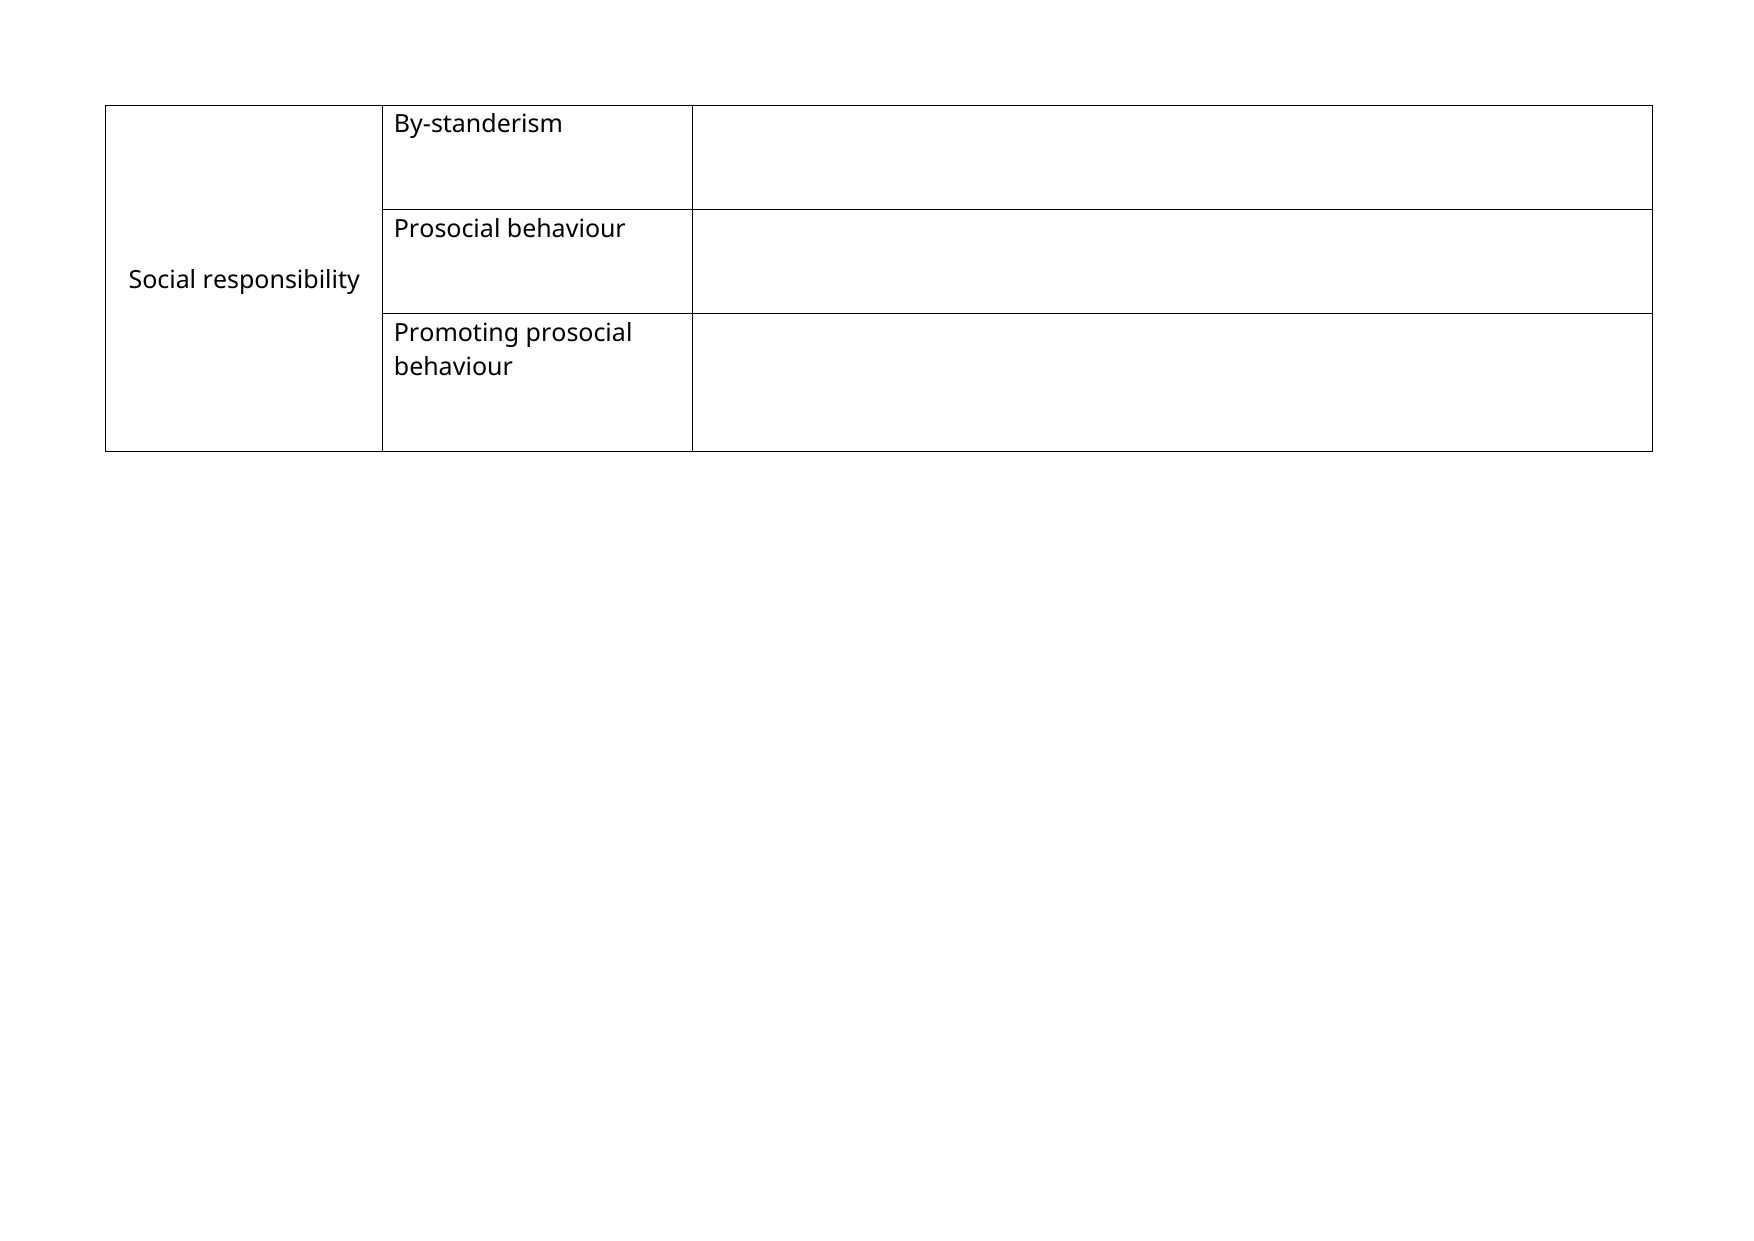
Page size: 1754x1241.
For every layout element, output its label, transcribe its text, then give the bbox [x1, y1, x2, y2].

table_cell [693, 314, 1652, 451]
table_cell Social responsibility [106, 106, 382, 451]
table_cell By-standerism [383, 106, 692, 209]
table_cell Prosocial behaviour [383, 210, 692, 313]
table_cell [693, 106, 1652, 209]
table_cell [693, 210, 1652, 313]
table_cell Promoting prosocial behaviour [383, 314, 692, 451]
